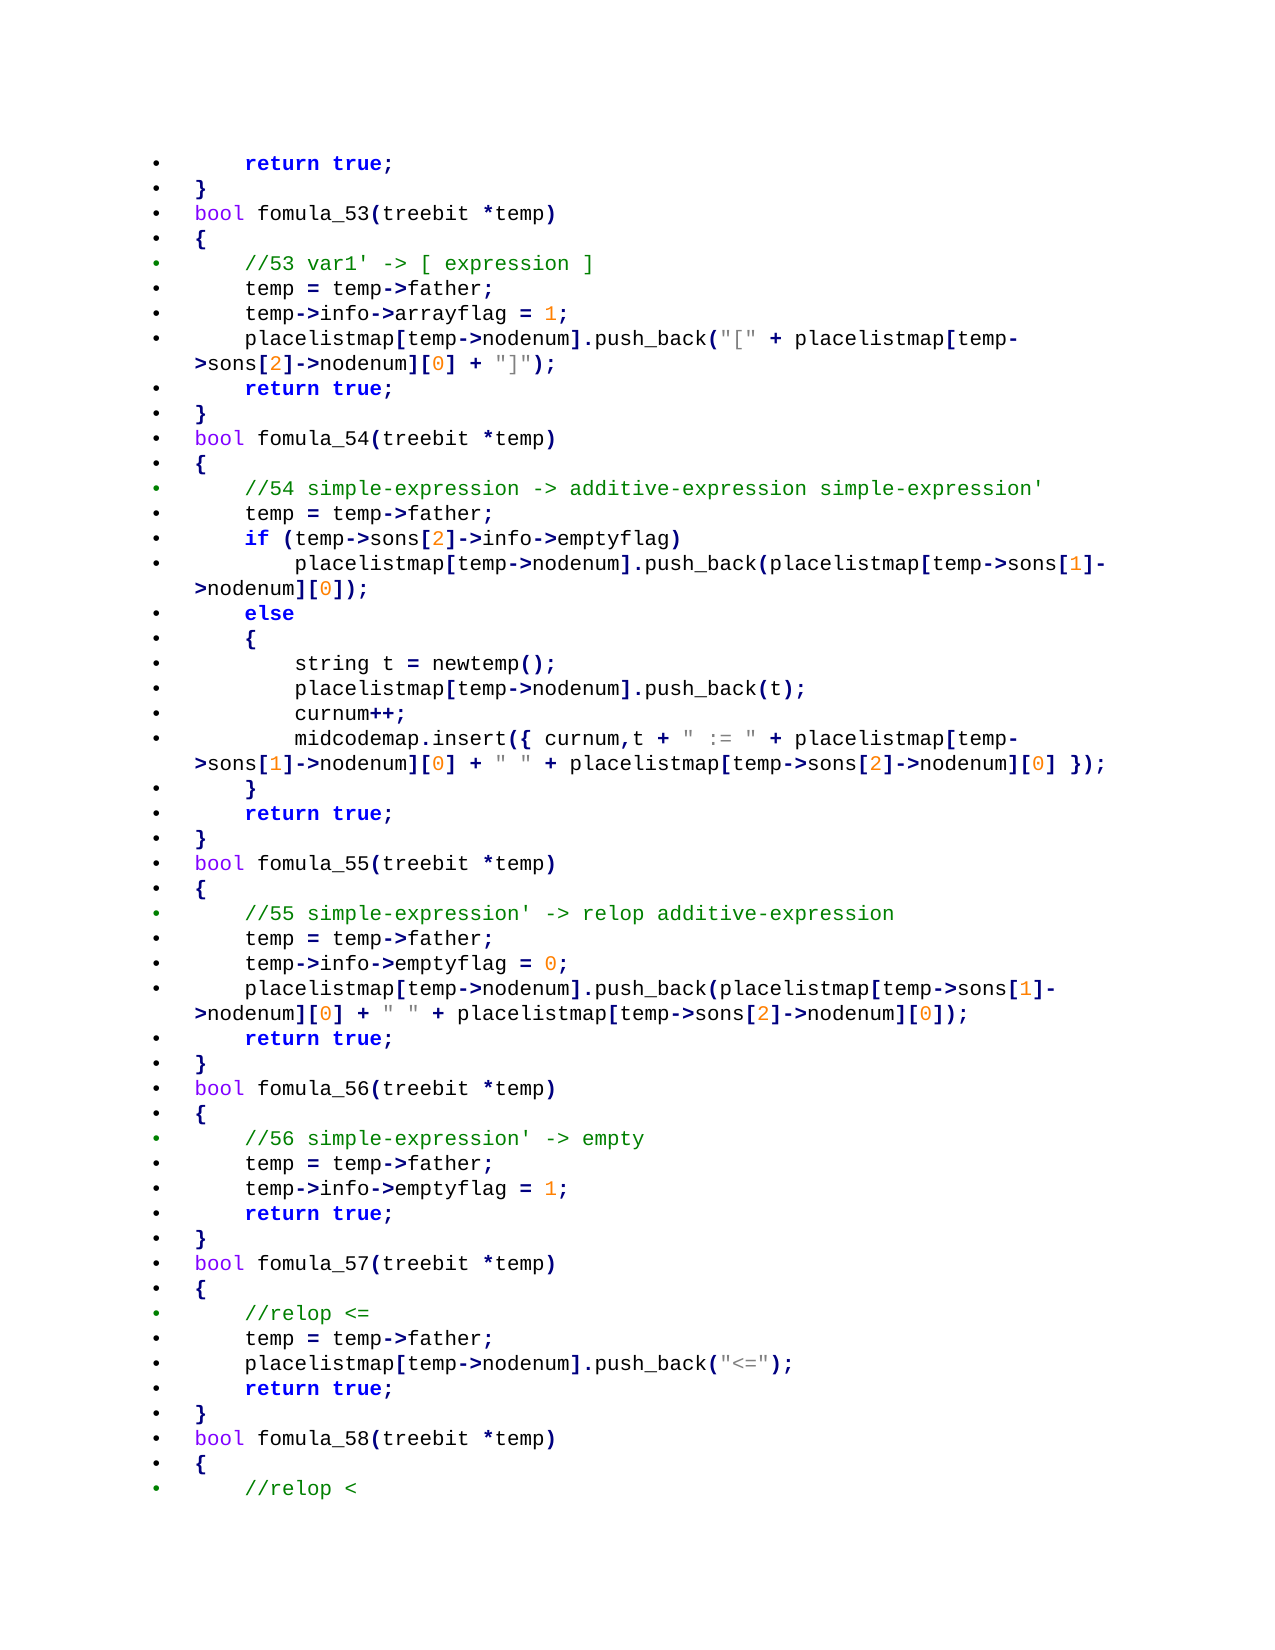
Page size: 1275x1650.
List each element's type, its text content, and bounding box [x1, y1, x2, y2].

list { [150, 1100, 1125, 1125]
list } [150, 775, 1125, 800]
list string t = newtemp(); [150, 650, 1125, 675]
list placelistmap[temp->nodenum].push_back(placelistmap[temp->sons[1]->nodenum][0]); [150, 550, 1125, 600]
list { [150, 1450, 1125, 1475]
list bool fomula_57(treebit *temp) [150, 1250, 1125, 1275]
list placelistmap[temp->nodenum].push_back("[" + placelistmap[temp->sons[2]->nodenum][0] + "]"); [150, 325, 1125, 375]
list temp = temp->father; [150, 500, 1125, 525]
list { [150, 225, 1125, 250]
list temp = temp->father; [150, 1150, 1125, 1175]
list bool fomula_58(treebit *temp) [150, 1425, 1125, 1450]
list return true; [150, 1025, 1125, 1050]
list temp->info->arrayflag = 1; [150, 300, 1125, 325]
list bool fomula_54(treebit *temp) [150, 425, 1125, 450]
list placelistmap[temp->nodenum].push_back(t); [150, 675, 1125, 700]
list temp = temp->father; [150, 925, 1125, 950]
list bool fomula_56(treebit *temp) [150, 1075, 1125, 1100]
list //56 simple-expression' -> empty [150, 1125, 1125, 1150]
list //relop < [150, 1475, 1125, 1500]
list temp = temp->father; [150, 275, 1125, 300]
list placelistmap[temp->nodenum].push_back(placelistmap[temp->sons[1]->nodenum][0] + " " + placelistmap[temp->sons[2]->nodenum][0]); [150, 975, 1125, 1025]
list midcodemap.insert({ curnum,t + " := " + placelistmap[temp->sons[1]->nodenum][0] + " " + placelistmap[temp->sons[2]->nodenum][0] }); [150, 725, 1125, 775]
list //55 simple-expression' -> relop additive-expression [150, 900, 1125, 925]
list return true; [150, 375, 1125, 400]
list } [150, 1400, 1125, 1425]
list temp->info->emptyflag = 0; [150, 950, 1125, 975]
list } [150, 1050, 1125, 1075]
list return true; [150, 150, 1125, 175]
list curnum++; [150, 700, 1125, 725]
list placelistmap[temp->nodenum].push_back("<="); [150, 1350, 1125, 1375]
list } [150, 400, 1125, 425]
list { [150, 1275, 1125, 1300]
list } [150, 825, 1125, 850]
list { [150, 875, 1125, 900]
list { [150, 625, 1125, 650]
list return true; [150, 800, 1125, 825]
list return true; [150, 1375, 1125, 1400]
list //54 simple-expression -> additive-expression simple-expression' [150, 475, 1125, 500]
list if (temp->sons[2]->info->emptyflag) [150, 525, 1125, 550]
list temp = temp->father; [150, 1325, 1125, 1350]
list else [150, 600, 1125, 625]
list //relop <= [150, 1300, 1125, 1325]
list } [150, 175, 1125, 200]
list { [150, 450, 1125, 475]
list return true; [150, 1200, 1125, 1225]
list } [150, 1225, 1125, 1250]
list //53 var1' -> [ expression ] [150, 250, 1125, 275]
list temp->info->emptyflag = 1; [150, 1175, 1125, 1200]
list bool fomula_53(treebit *temp) [150, 200, 1125, 225]
list bool fomula_55(treebit *temp) [150, 850, 1125, 875]
